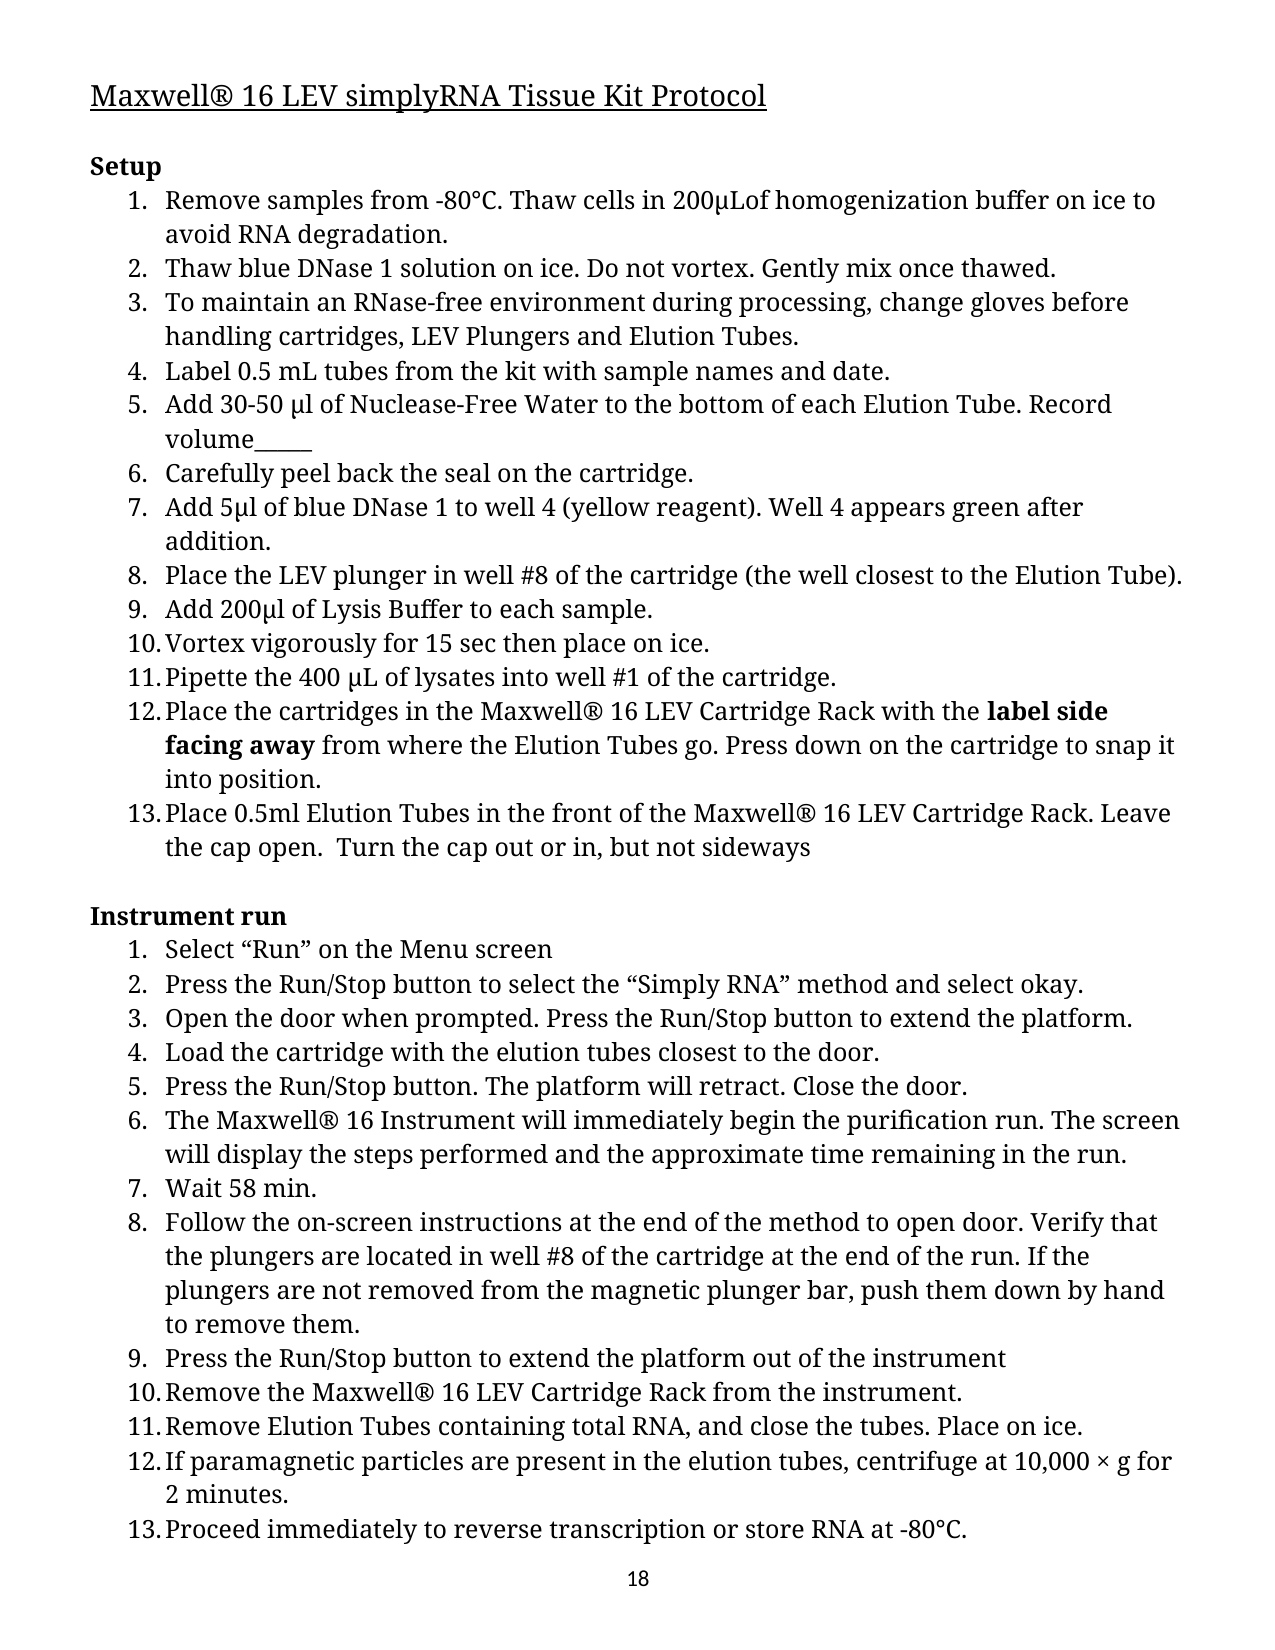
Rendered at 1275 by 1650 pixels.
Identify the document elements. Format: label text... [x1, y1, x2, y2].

list Remove samples from -80°C. Thaw cells in 200μLof homogenization buffer on ice to avoid RNA degradation. [127, 183, 1185, 251]
list Press the Run/Stop button to select the “Simply RNA” method and select okay. [127, 966, 1185, 1000]
list Thaw blue DNase 1 solution on ice. Do not vortex. Gently mix once thawed. [127, 251, 1185, 285]
list Proceed immediately to reverse transcription or store RNA at -80°C. [127, 1511, 1185, 1545]
list Select “Run” on the Menu screen [127, 932, 1185, 966]
list Add 30-50 μl of Nuclease-Free Water to the bottom of each Elution Tube. Record volume_____ [127, 387, 1185, 455]
list Open the door when prompted. Press the Run/Stop button to extend the platform. [127, 1000, 1185, 1034]
text Instrument run [90, 898, 1185, 932]
list Vortex vigorously for 15 sec then place on ice. [127, 626, 1185, 660]
list Remove the Maxwell® 16 LEV Cartridge Rack from the instrument. [127, 1375, 1185, 1409]
list Remove Elution Tubes containing total RNA, and close the tubes. Place on ice. [127, 1409, 1185, 1443]
list The Maxwell® 16 Instrument will immediately begin the purification run. The screen will display the steps performed and the approximate time remaining in the run. [127, 1102, 1185, 1171]
list Place 0.5ml Elution Tubes in the front of the Maxwell® 16 LEV Cartridge Rack. Leave the cap open. Turn the cap out or in, but not sideways [127, 796, 1185, 864]
list If paramagnetic particles are present in the elution tubes, centrifuge at 10,000 × g for 2 minutes. [127, 1443, 1185, 1511]
list To maintain an RNase-free environment during processing, change gloves before handling cartridges, LEV Plungers and Elution Tubes. [127, 285, 1185, 353]
list Press the Run/Stop button to extend the platform out of the instrument [127, 1341, 1185, 1375]
text Setup [90, 149, 1185, 183]
list Place the cartridges in the Maxwell® 16 LEV Cartridge Rack with the label side facing away from where the Elution Tubes go. Press down on the cartridge to snap it into position. [127, 694, 1185, 796]
list Follow the on-screen instructions at the end of the method to open door. Verify that the plungers are located in well #8 of the cartridge at the end of the run. If the plungers are not removed from the magnetic plunger bar, push them down by hand to remove them. [127, 1205, 1185, 1341]
list Place the LEV plunger in well #8 of the cartridge (the well closest to the Elution Tube). [127, 557, 1185, 592]
list Press the Run/Stop button. The platform will retract. Close the door. [127, 1068, 1185, 1102]
list Add 200µl of Lysis Buffer to each sample. [127, 592, 1185, 626]
list Add 5µl of blue DNase 1 to well 4 (yellow reagent). Well 4 appears green after addition. [127, 489, 1185, 557]
list Wait 58 min. [127, 1171, 1185, 1205]
list Carefully peel back the seal on the cartridge. [127, 455, 1185, 489]
text Maxwell® 16 LEV simplyRNA Tissue Kit Protocol [90, 75, 1185, 115]
list Pipette the 400 μL of lysates into well #1 of the cartridge. [127, 660, 1185, 694]
list Label 0.5 mL tubes from the kit with sample names and date. [127, 353, 1185, 387]
list Load the cartridge with the elution tubes closest to the door. [127, 1034, 1185, 1068]
